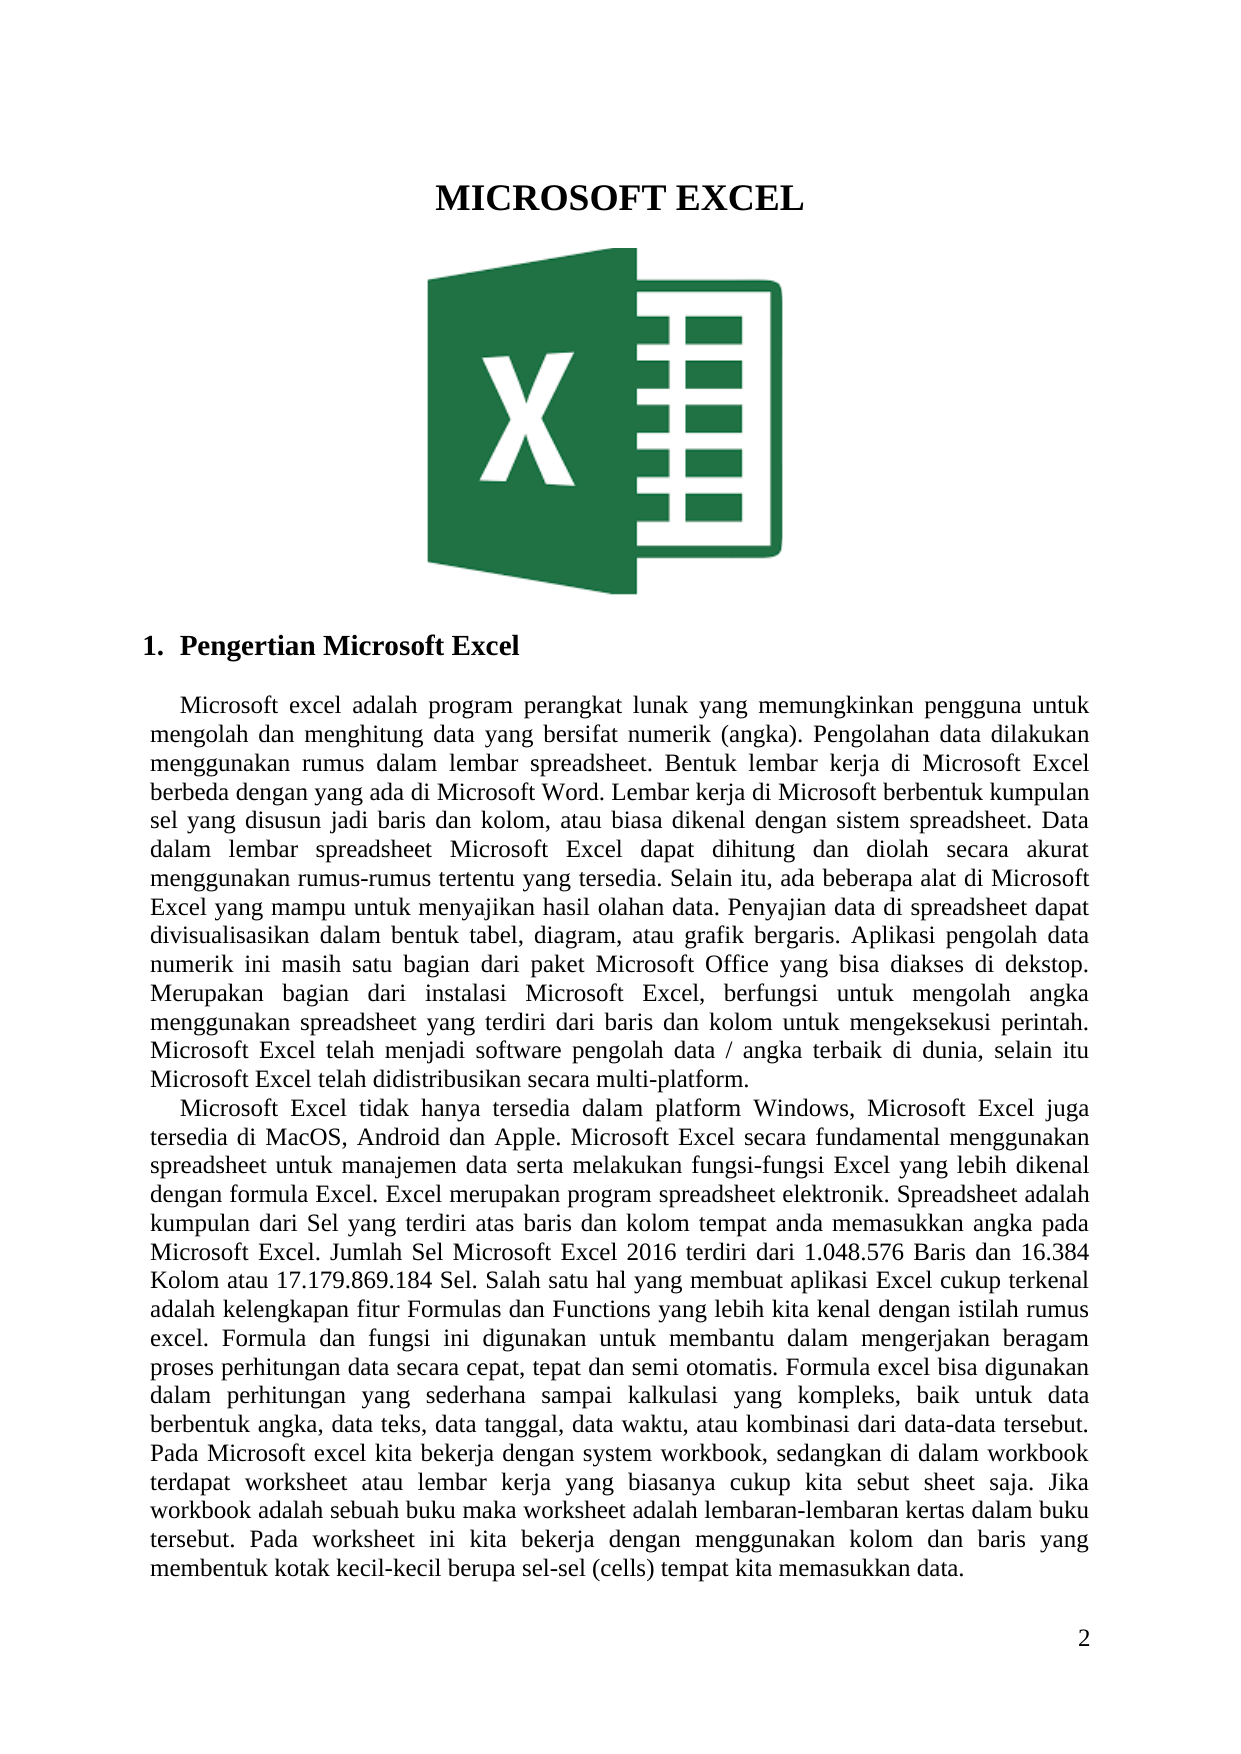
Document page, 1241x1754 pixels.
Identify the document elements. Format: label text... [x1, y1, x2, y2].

text Microsoft excel adalah program perangkat lunak yang memungkinkan pengguna untuk mengolah dan menghitung data yang bersifat numerik (angka). Pengolahan data dilakukan menggunakan rumus dalam lembar spreadsheet. Bentuk lembar kerja di Microsoft Excel berbeda dengan yang ada di Microsoft Word. Lembar kerja di Microsoft berbentuk kumpulan sel yang disusun jadi baris dan kolom, atau biasa dikenal dengan sistem spreadsheet. Data dalam lembar spreadsheet Microsoft Excel dapat dihitung dan diolah secara akurat menggunakan rumus-rumus tertentu yang tersedia. Selain itu, ada beberapa alat di Microsoft Excel yang mampu untuk menyajikan hasil olahan data. Penyajian data di spreadsheet dapat divisualisasikan dalam bentuk tabel, diagram, atau grafik bergaris. Aplikasi pengolah data numerik ini masih satu bagian dari paket Microsoft Office yang bisa diakses di dekstop. Merupakan bagian dari instalasi Microsoft Excel, berfungsi untuk mengolah angka menggunakan spreadsheet yang terdiri dari baris dan kolom untuk mengeksekusi perintah. Microsoft Excel telah menjadi software pengolah data / angka terbaik di dunia, selain itu Microsoft Excel telah didistribusikan secara multi-platform. [150, 691, 1090, 1093]
text Microsoft Excel tidak hanya tersedia dalam platform Windows, Microsoft Excel juga tersedia di MacOS, Android dan Apple. Microsoft Excel secara fundamental menggunakan spreadsheet untuk manajemen data serta melakukan fungsi-fungsi Excel yang lebih dikenal dengan formula Excel. Excel merupakan program spreadsheet elektronik. Spreadsheet adalah kumpulan dari Sel yang terdiri atas baris dan kolom tempat anda memasukkan angka pada Microsoft Excel. Jumlah Sel Microsoft Excel 2016 terdiri dari 1.048.576 Baris dan 16.384 Kolom atau 17.179.869.184 Sel. Salah satu hal yang membuat aplikasi Excel cukup terkenal adalah kelengkapan fitur Formulas dan Functions yang lebih kita kenal dengan istilah rumus excel. Formula dan fungsi ini digunakan untuk membantu dalam mengerjakan beragam proses perhitungan data secara cepat, tepat dan semi otomatis. Formula excel bisa digunakan dalam perhitungan yang sederhana sampai kalkulasi yang kompleks, baik untuk data berbentuk angka, data teks, data tanggal, data waktu, atau kombinasi dari data-data tersebut. Pada Microsoft excel kita bekerja dengan system workbook, sedangkan di dalam workbook terdapat worksheet atau lembar kerja yang biasanya cukup kita sebut sheet saja. Jika workbook adalah sebuah buku maka worksheet adalah lembaran-lembaran kertas dalam buku tersebut. Pada worksheet ini kita bekerja dengan menggunakan kolom dan baris yang membentuk kotak kecil-kecil berupa sel-sel (cells) tempat kita memasukkan data. [150, 1093, 1090, 1582]
subtitle Pengertian Microsoft Excel [142, 628, 1090, 662]
subtitle MICROSOFT EXCEL [150, 175, 1090, 218]
picture [427, 248, 783, 596]
